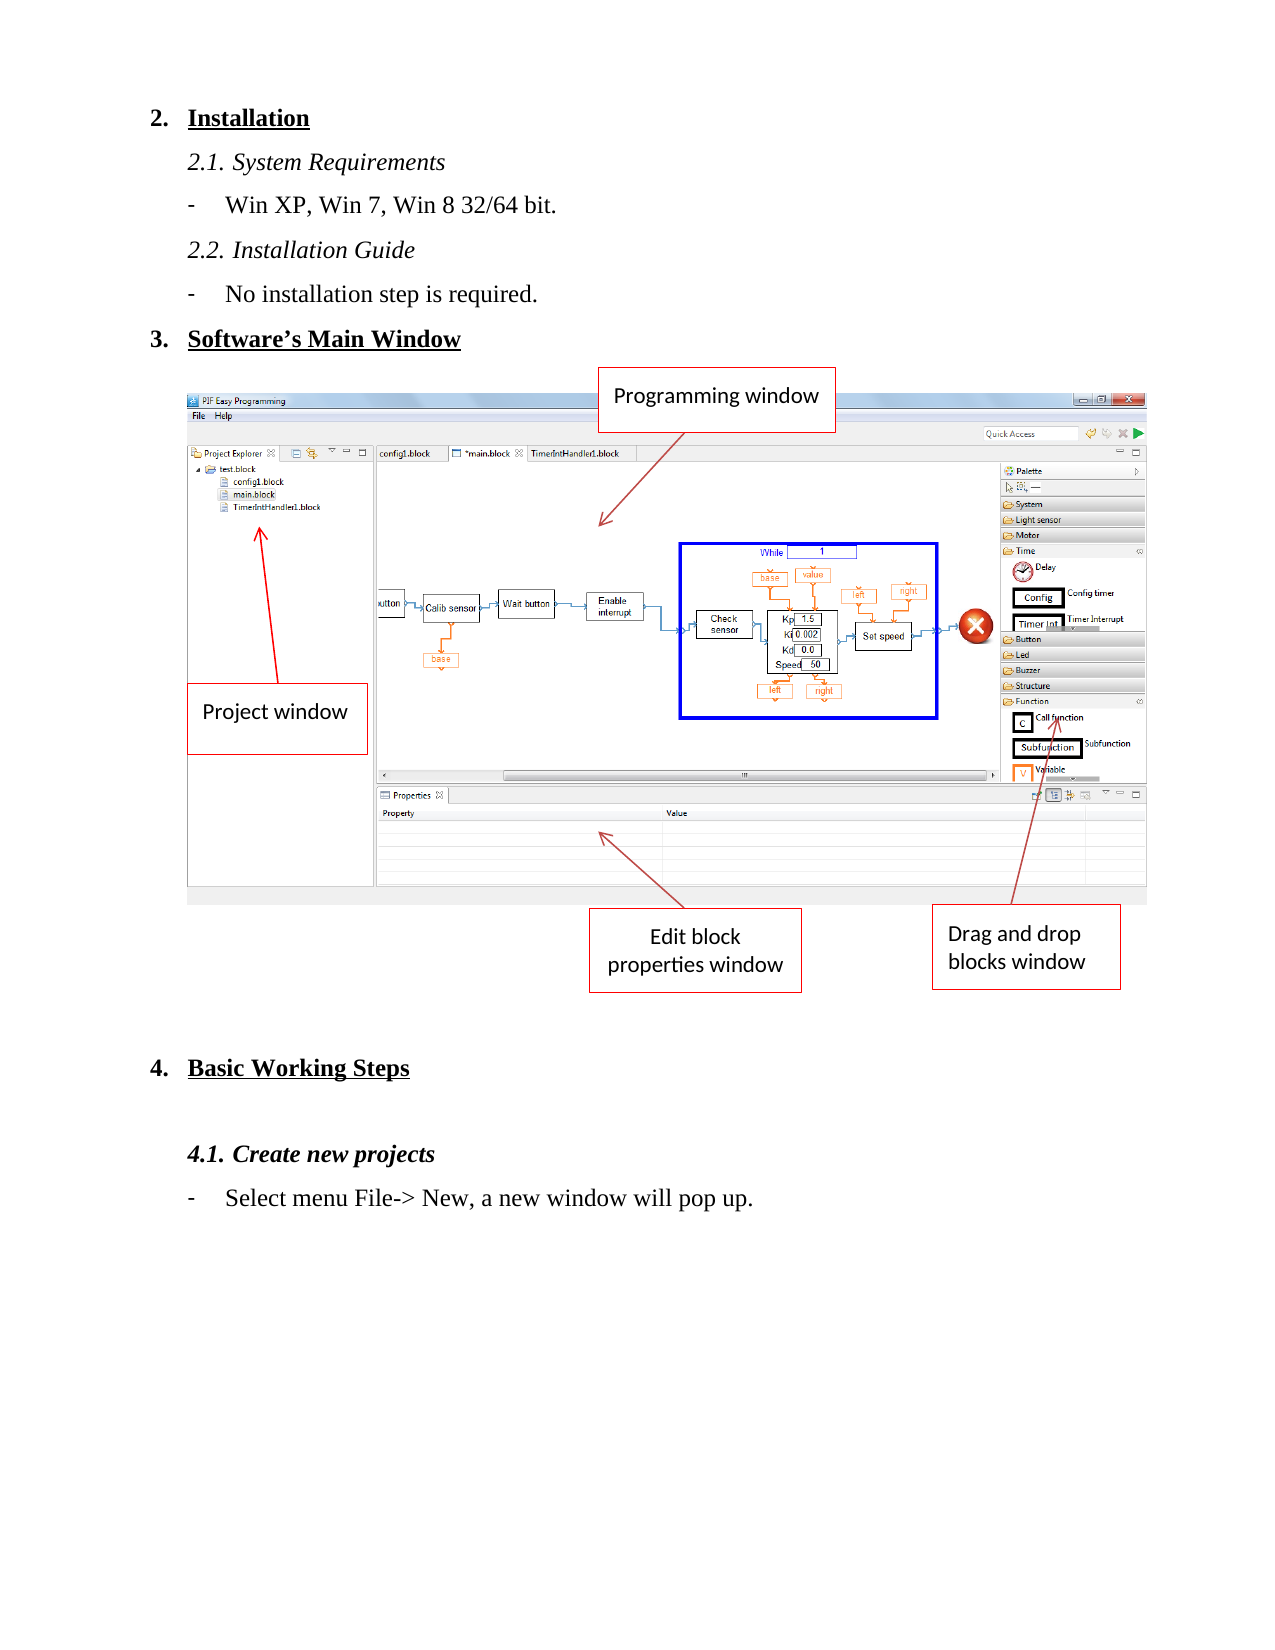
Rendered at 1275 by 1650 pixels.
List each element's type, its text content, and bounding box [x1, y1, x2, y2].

list Basic Working Steps [150, 1053, 1125, 1081]
list No installation step is required. [187, 278, 1125, 309]
picture [187, 393, 1147, 905]
list Installation Guide [187, 235, 1125, 264]
list System Requirements [187, 147, 1125, 175]
list Create new projects [187, 1139, 1125, 1168]
list Select menu File-> New, a new window will pop up. [187, 1182, 1125, 1213]
list Installation [150, 103, 1125, 132]
list Software’s Main Window [150, 324, 1125, 353]
list Win XP, Win 7, Win 8 32/64 bit. [187, 190, 1125, 220]
